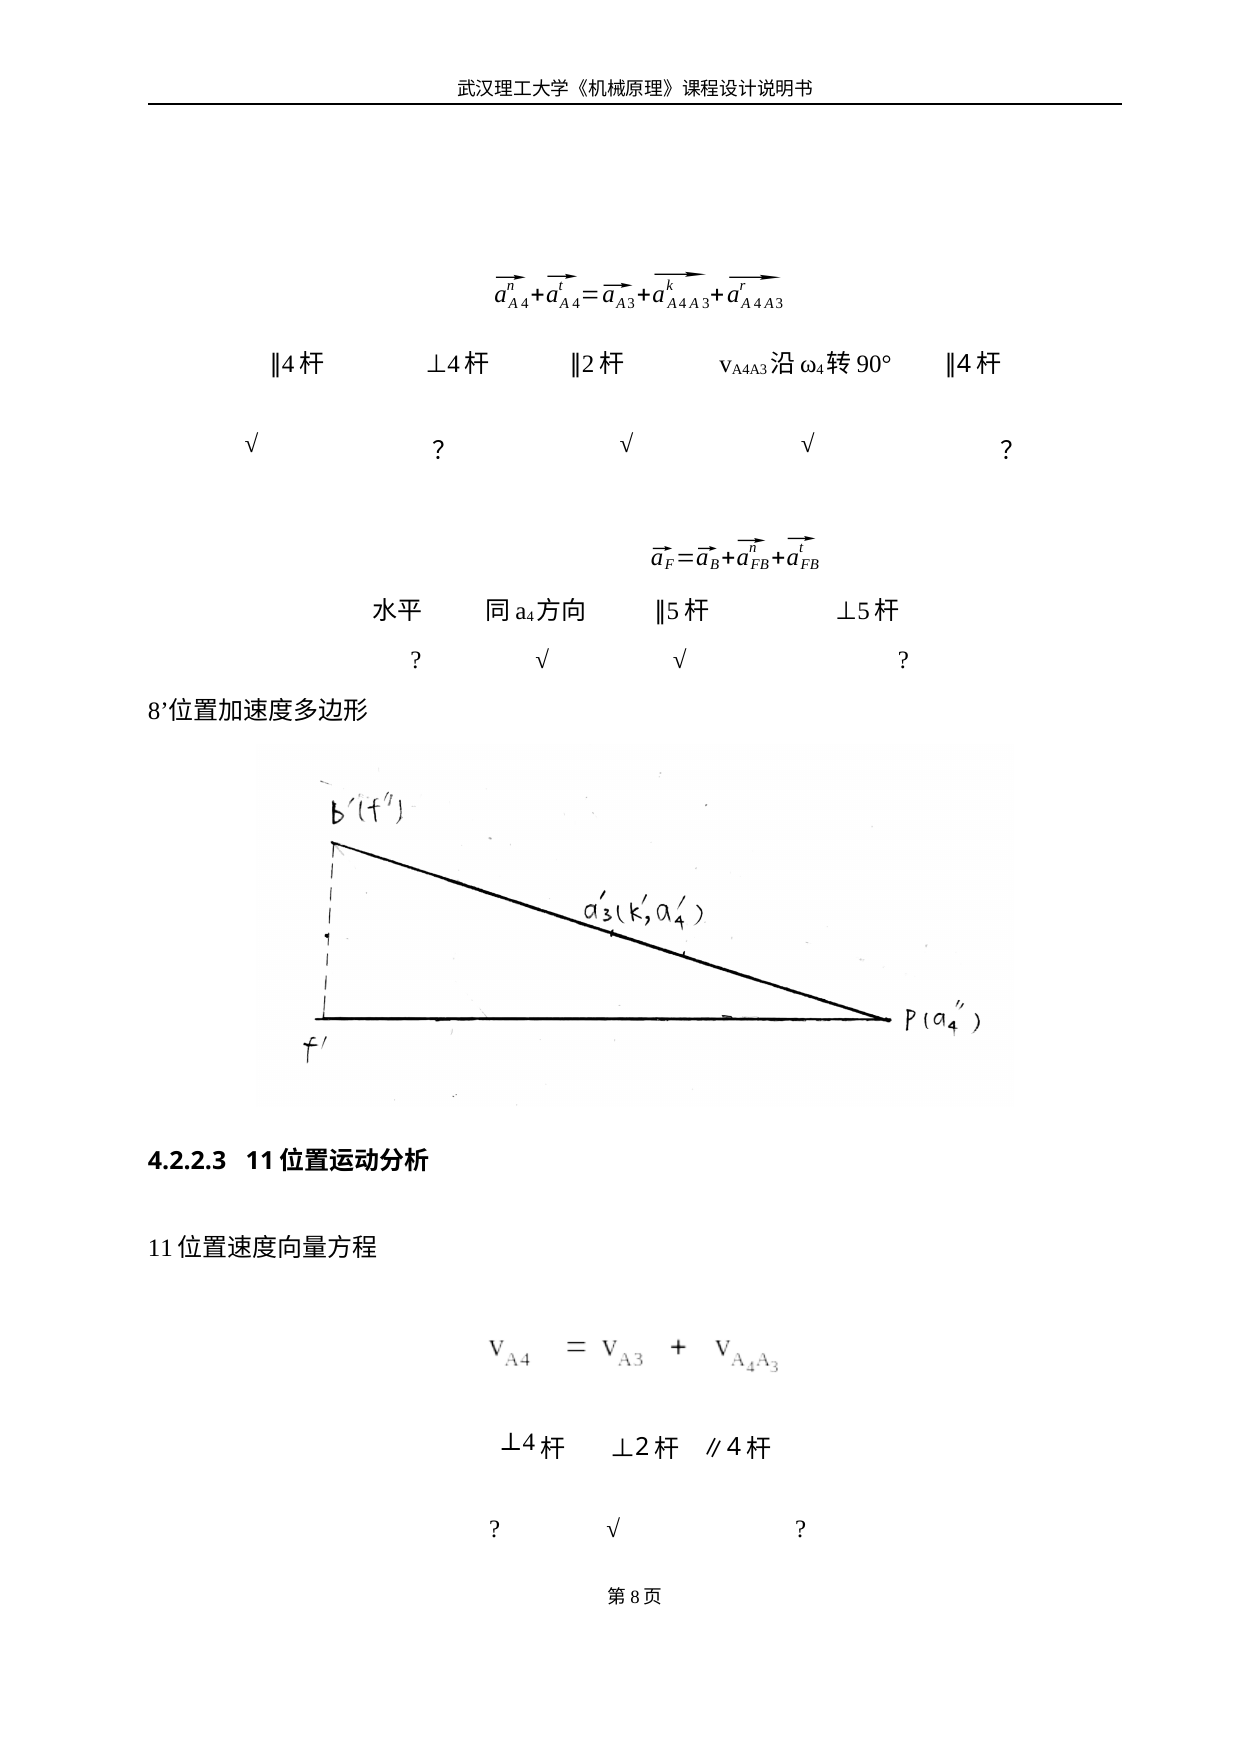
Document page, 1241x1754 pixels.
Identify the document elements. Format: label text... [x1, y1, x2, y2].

text 8’位置加速度多边形 [148, 690, 1122, 726]
text ? √ ? [148, 1487, 1122, 1542]
text 11位置速度向量方程 [148, 1227, 1122, 1263]
picture [256, 744, 1014, 1107]
subtitle 4.2.2.3 11位置运动分析 [148, 1140, 1122, 1177]
text ∥4杆 ⊥4杆 ∥2杆 vA4A3沿ω4转90° ∥4杆 [148, 343, 1122, 379]
text √ ？ √ √ ？ [148, 397, 1122, 467]
text ⊥4杆 ⊥2杆 ∥4杆 [148, 1395, 1122, 1464]
text 水平 同a4方向 ∥5杆 ⊥5杆 [148, 591, 1122, 627]
text ? √ √ ? [148, 645, 1122, 673]
